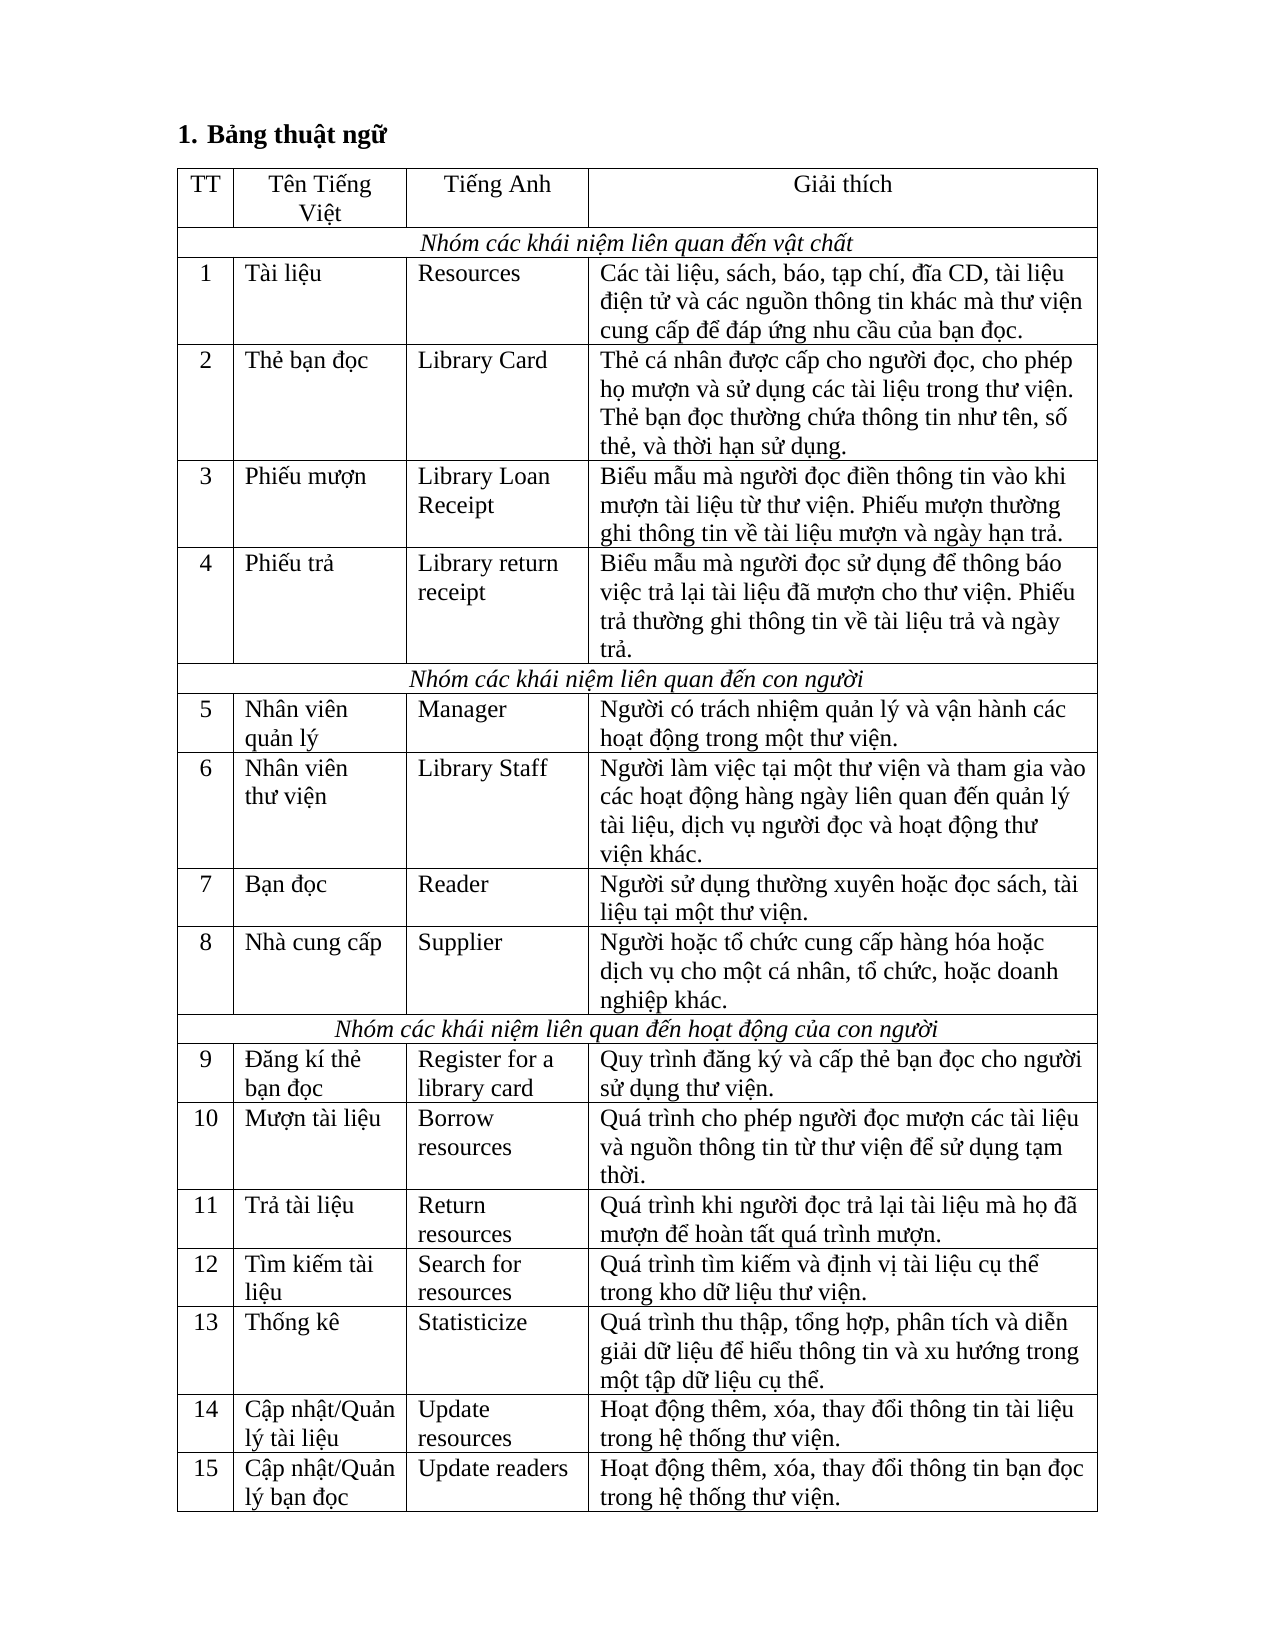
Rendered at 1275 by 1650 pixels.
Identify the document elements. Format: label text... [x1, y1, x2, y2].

table_cell Cập nhật/Quản lý tài liệu [234, 1395, 406, 1452]
table_cell 13 [178, 1307, 233, 1393]
table_cell Return resources [407, 1190, 588, 1248]
table_cell 7 [178, 869, 233, 926]
table_cell Quá trình khi người đọc trả lại tài liệu mà họ đã mượn để hoàn tất quá trình mượn. [589, 1190, 1097, 1248]
table_cell Quá trình thu thập, tổng hợp, phân tích và diễn giải dữ liệu để hiểu thông tin và xu hướng trong một tập dữ liệu cụ thể. [589, 1307, 1097, 1393]
table_cell Trả tài liệu [234, 1190, 406, 1248]
table_cell Hoạt động thêm, xóa, thay đổi thông tin tài liệu trong hệ thống thư viện. [589, 1395, 1097, 1452]
table_cell Supplier [407, 927, 588, 1013]
table_cell 2 [178, 345, 233, 460]
table_cell Thẻ cá nhân được cấp cho người đọc, cho phép họ mượn và sử dụng các tài liệu trong thư viện. Thẻ bạn đọc thường chứa thông tin như tên, số thẻ, và thời hạn sử dụng. [589, 345, 1097, 460]
table_cell 9 [178, 1044, 233, 1102]
table_cell 8 [178, 927, 233, 1013]
table_cell Register for a library card [407, 1044, 588, 1102]
table_cell 12 [178, 1249, 233, 1306]
table_cell 4 [178, 548, 233, 663]
table_cell Reader [407, 869, 588, 926]
table_cell Library Card [407, 345, 588, 460]
list Bảng thuật ngữ [177, 118, 1098, 149]
table_cell 3 [178, 461, 233, 547]
table_cell Library return receipt [407, 548, 588, 663]
table_cell Phiếu mượn [234, 461, 406, 547]
table_cell Cập nhật/Quản lý bạn đọc [234, 1453, 406, 1511]
table_cell Nhân viên quản lý [234, 694, 406, 752]
table_cell Hoạt động thêm, xóa, thay đổi thông tin bạn đọc trong hệ thống thư viện. [589, 1453, 1097, 1511]
table_cell Statisticize [407, 1307, 588, 1393]
table_cell Nhóm các khái niệm liên quan đến hoạt động của con người [178, 1015, 1097, 1043]
table_cell Thẻ bạn đọc [234, 345, 406, 460]
table_header Tiếng Anh [407, 169, 588, 227]
table_cell Update resources [407, 1395, 588, 1452]
table_cell Mượn tài liệu [234, 1103, 406, 1189]
table_cell Nhóm các khái niệm liên quan đến con người [178, 664, 1097, 693]
table_cell Nhân viên thư viện [234, 753, 406, 868]
table_cell Người làm việc tại một thư viện và tham gia vào các hoạt động hàng ngày liên quan đến quản lý tài liệu, dịch vụ người đọc và hoạt động thư viện khác. [589, 753, 1097, 868]
table_cell Library Loan Receipt [407, 461, 588, 547]
table_cell 15 [178, 1453, 233, 1511]
table_cell 6 [178, 753, 233, 868]
table_cell 1 [178, 258, 233, 344]
table_cell Thống kê [234, 1307, 406, 1393]
table_header Giải thích [589, 169, 1097, 227]
table_cell Nhóm các khái niệm liên quan đến vật chất [178, 228, 1097, 257]
table_cell Search for resources [407, 1249, 588, 1306]
table_cell Resources [407, 258, 588, 344]
table_cell Đăng kí thẻ bạn đọc [234, 1044, 406, 1102]
table_cell Các tài liệu, sách, báo, tạp chí, đĩa CD, tài liệu điện tử và các nguồn thông tin khác mà thư viện cung cấp để đáp ứng nhu cầu của bạn đọc. [589, 258, 1097, 344]
table_cell Người hoặc tổ chức cung cấp hàng hóa hoặc dịch vụ cho một cá nhân, tổ chức, hoặc doanh nghiệp khác. [589, 927, 1097, 1013]
table_cell Nhà cung cấp [234, 927, 406, 1013]
table_cell Update readers [407, 1453, 588, 1511]
table_cell Library Staff [407, 753, 588, 868]
table_cell Người có trách nhiệm quản lý và vận hành các hoạt động trong một thư viện. [589, 694, 1097, 752]
table_cell Borrow resources [407, 1103, 588, 1189]
table_cell Quá trình cho phép người đọc mượn các tài liệu và nguồn thông tin từ thư viện để sử dụng tạm thời. [589, 1103, 1097, 1189]
table_cell 10 [178, 1103, 233, 1189]
table_cell Tìm kiếm tài liệu [234, 1249, 406, 1306]
table_cell Bạn đọc [234, 869, 406, 926]
table_cell 11 [178, 1190, 233, 1248]
table_cell 14 [178, 1395, 233, 1452]
table_cell Tài liệu [234, 258, 406, 344]
table_cell Phiếu trả [234, 548, 406, 663]
table_cell Manager [407, 694, 588, 752]
table_cell Biểu mẫu mà người đọc điền thông tin vào khi mượn tài liệu từ thư viện. Phiếu mượn thường ghi thông tin về tài liệu mượn và ngày hạn trả. [589, 461, 1097, 547]
table_cell Biểu mẫu mà người đọc sử dụng để thông báo việc trả lại tài liệu đã mượn cho thư viện. Phiếu trả thường ghi thông tin về tài liệu trả và ngày trả. [589, 548, 1097, 663]
table_header Tên Tiếng Việt [234, 169, 406, 227]
table_cell Quá trình tìm kiếm và định vị tài liệu cụ thể trong kho dữ liệu thư viện. [589, 1249, 1097, 1306]
table_header TT [178, 169, 233, 227]
table_cell 5 [178, 694, 233, 752]
table_cell Người sử dụng thường xuyên hoặc đọc sách, tài liệu tại một thư viện. [589, 869, 1097, 926]
table_cell Quy trình đăng ký và cấp thẻ bạn đọc cho người sử dụng thư viện. [589, 1044, 1097, 1102]
